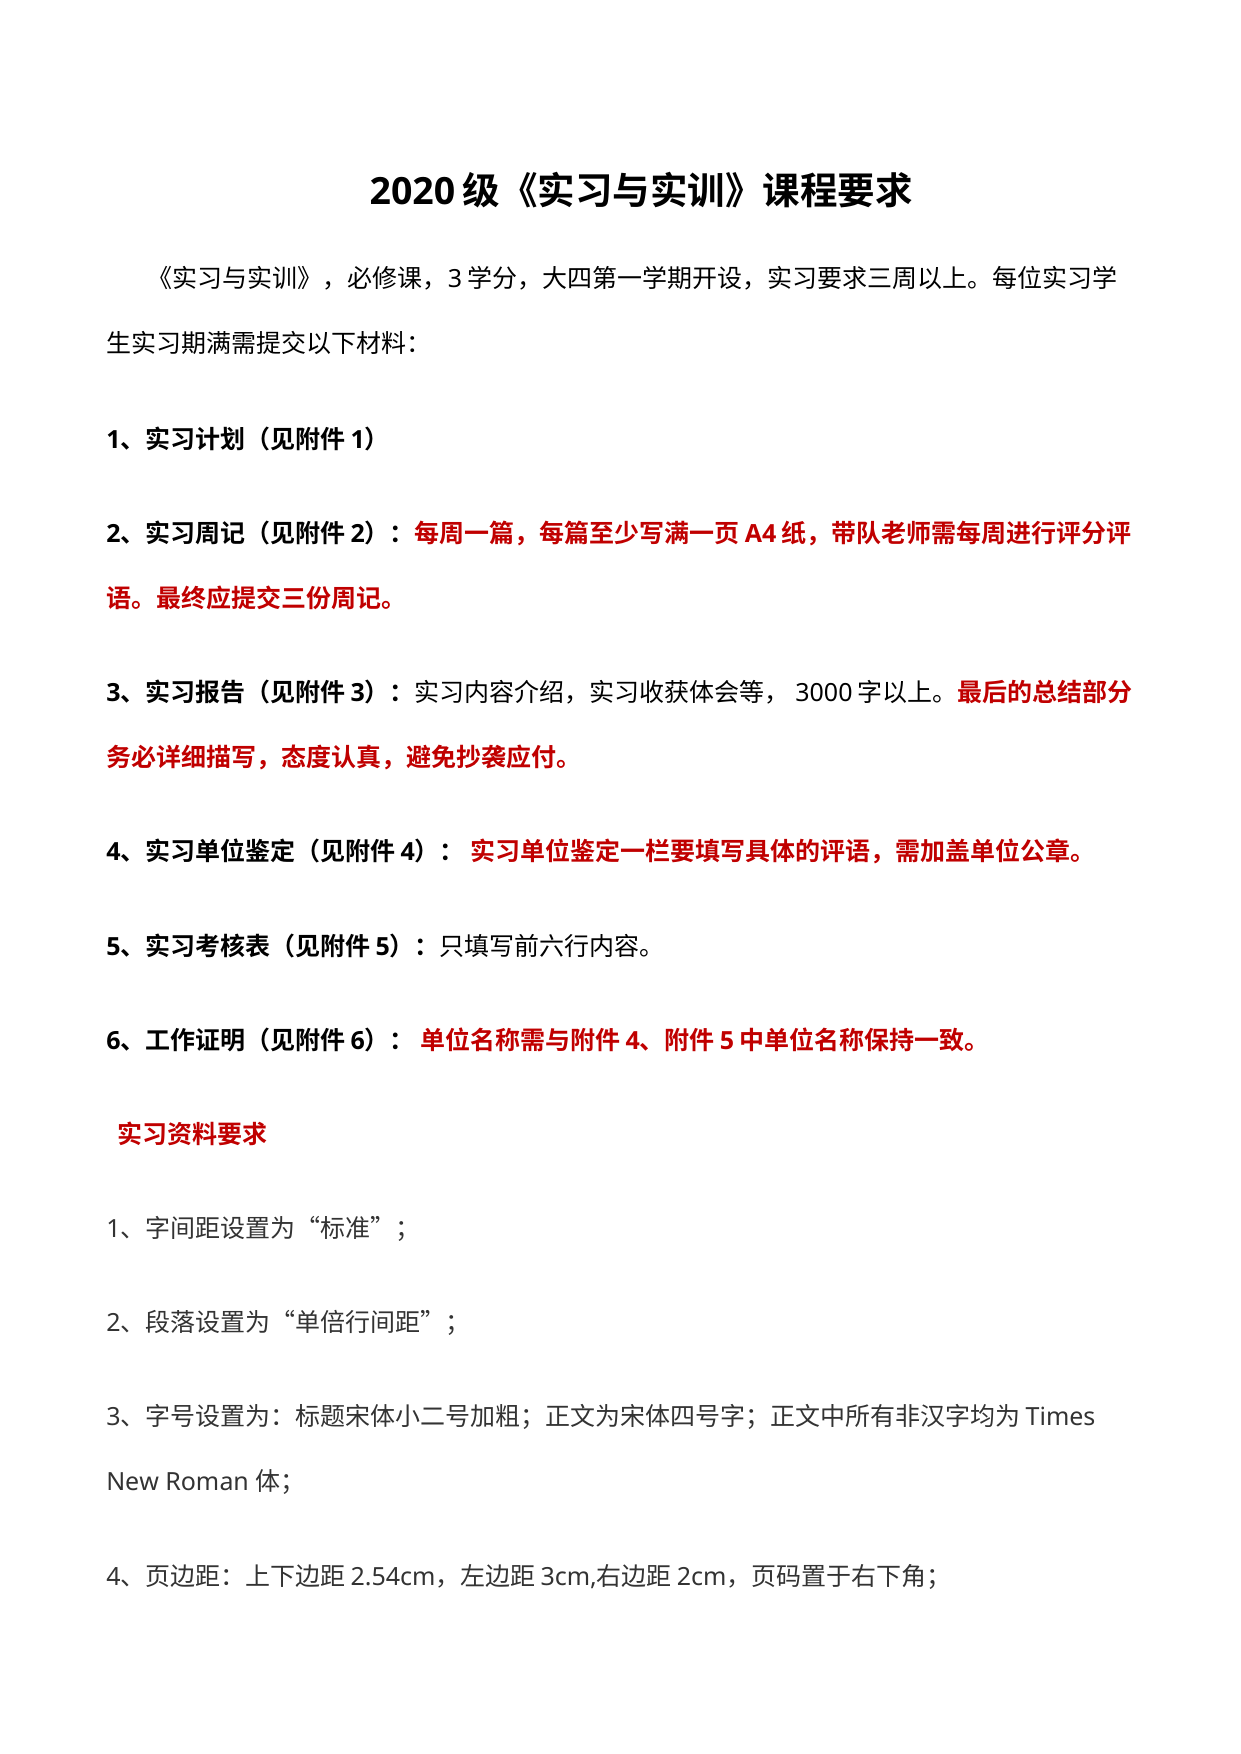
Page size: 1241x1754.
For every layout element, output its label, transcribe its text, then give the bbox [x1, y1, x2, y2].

text 4、实习单位鉴定（见附件4）： 实习单位鉴定一栏要填写具体的评语，需加盖单位公章。 [106, 817, 1134, 882]
text 1、实习计划（见附件1） [106, 405, 1134, 470]
text 实习资料要求 [117, 1100, 1134, 1165]
text 《实习与实训》，必修课，3学分，大四第一学期开设，实习要求三周以上。每位实习学生实习期满需提交以下材料： [106, 244, 1134, 376]
text 2、实习周记（见附件2）：每周一篇，每篇至少写满一页A4纸，带队老师需每周进行评分评语。最终应提交三份周记。 [106, 499, 1134, 629]
text 2020级《实习与实训》课程要求 [106, 156, 1134, 221]
text 6、工作证明（见附件6）： 单位名称需与附件4、附件5中单位名称保持一致。 [106, 1006, 1134, 1071]
text 3、实习报告（见附件3）：实习内容介绍，实习收获体会等， 3000字以上。最后的总结部分务必详细描写，态度认真，避免抄袭应付。 [106, 658, 1134, 788]
text 2、段落设置为“单倍行间距”； [106, 1288, 1134, 1353]
text 5、实习考核表（见附件5）：只填写前六行内容。 [106, 912, 1134, 977]
text 1、字间距设置为“标准”； [106, 1194, 1134, 1259]
text 3、字号设置为：标题宋体小二号加粗；正文为宋体四号字；正文中所有非汉字均为Times New Roman 体； [106, 1382, 1134, 1512]
text 4、页边距：上下边距2.54cm，左边距3cm,右边距2cm，页码置于右下角； [106, 1542, 1134, 1607]
